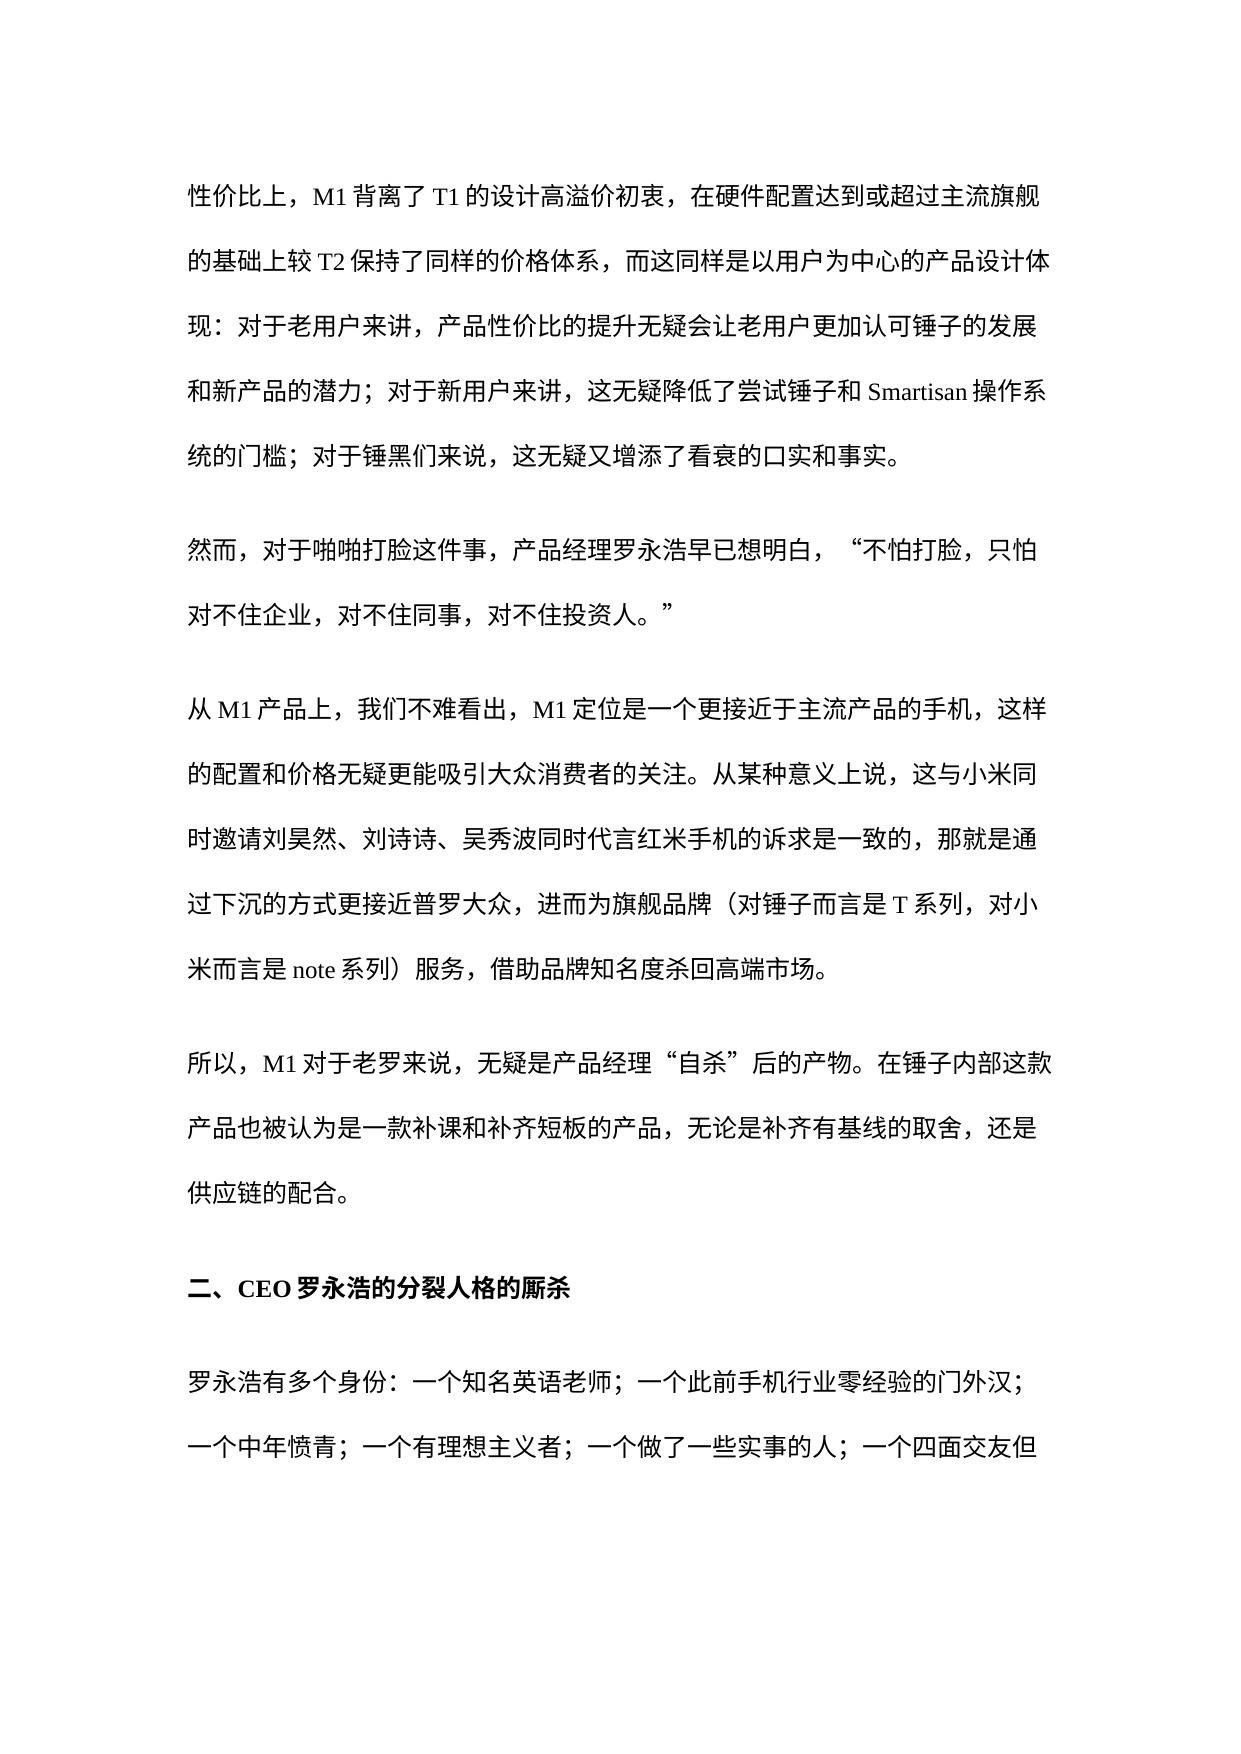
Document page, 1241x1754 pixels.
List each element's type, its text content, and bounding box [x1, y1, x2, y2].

text 然而，对于啪啪打脸这件事，产品经理罗永浩早已想明白，“不怕打脸，只怕对不住企业，对不住同事，对不住投资人。” [187, 516, 1053, 646]
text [187, 1348, 1053, 1478]
text 所以，M1对于老罗来说，无疑是产品经理“自杀”后的产物。在锤子内部这款产品也被认为是一款补课和补齐短板的产品，无论是补齐有基线的取舍，还是供应链的配合。 [187, 1029, 1053, 1224]
text 二、CEO罗永浩的分裂人格的厮杀 [187, 1254, 1053, 1319]
text 性价比上，M1背离了T1的设计高溢价初衷，在硬件配置达到或超过主流旗舰的基础上较T2保持了同样的价格体系，而这同样是以用户为中心的产品设计体现：对于老用户来讲，产品性价比的提升无疑会让老用户更加认可锤子的发展和新产品的潜力；对于新用户来讲，这无疑降低了尝试锤子和Smartisan操作系统的门槛；对于锤黑们来说，这无疑又增添了看衰的口实和事实。 [187, 162, 1053, 487]
text 从M1产品上，我们不难看出，M1定位是一个更接近于主流产品的手机，这样的配置和价格无疑更能吸引大众消费者的关注。从某种意义上说，这与小米同时邀请刘昊然、刘诗诗、吴秀波同时代言红米手机的诉求是一致的，那就是通过下沉的方式更接近普罗大众，进而为旗舰品牌（对锤子而言是T系列，对小米而言是note系列）服务，借助品牌知名度杀回高端市场。 [187, 675, 1053, 1000]
